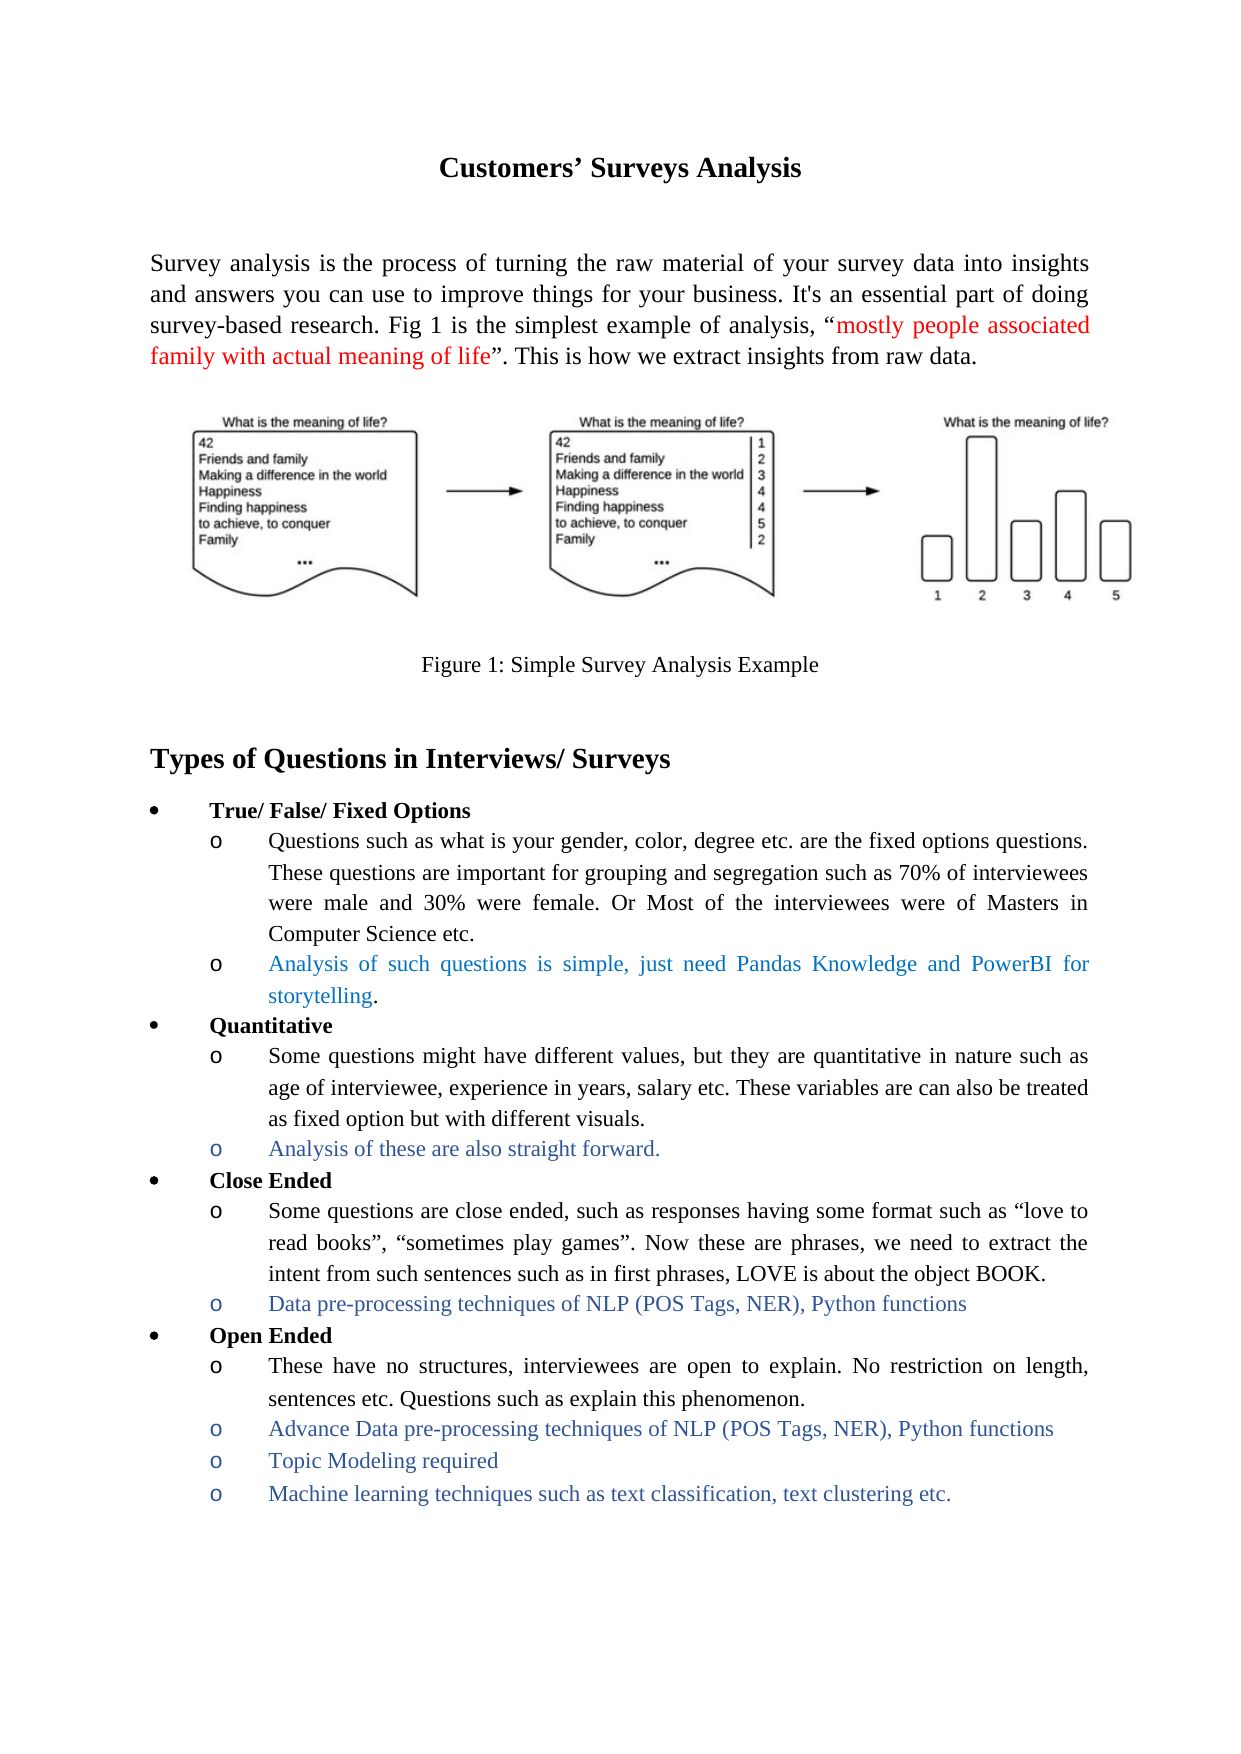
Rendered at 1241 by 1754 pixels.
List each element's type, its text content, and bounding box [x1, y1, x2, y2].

list Open Ended [150, 1322, 1090, 1349]
list Machine learning techniques such as text classification, text clustering etc. [209, 1479, 1090, 1508]
list Some questions are close ended, such as responses having some format such as “love to read books”, “sometimes play games”. Now these are phrases, we need to extract the intent from such sentences such as in first phrases, LOVE is about the object BOOK. [209, 1197, 1090, 1286]
list Topic Modeling required [209, 1447, 1090, 1475]
list Analysis of these are also straight forward. [209, 1135, 1090, 1163]
text Customers’ Surveys Analysis [150, 150, 1090, 183]
text Figure 1: Simple Survey Analysis Example [150, 651, 1090, 678]
list Data pre-processing techniques of NLP (POS Tags, NER), Python functions [209, 1290, 1090, 1318]
text Survey analysis is the process of turning the raw material of your survey data into insights and answers you can use to improve things for your business. It's an essential part of doing survey-based research. Fig 1 is the simplest example of analysis, “mostly people associated family with actual meaning of life”. This is how we extract insights from raw data. [150, 248, 1090, 370]
text Types of Questions in Interviews/ Surveys [150, 742, 1090, 775]
list Questions such as what is your gender, color, degree etc. are the fixed options questions. These questions are important for grouping and segregation such as 70% of interviewees were male and 30% were female. Or Most of the interviewees were of Masters in Computer Science etc. [209, 827, 1090, 946]
list Close Ended [150, 1167, 1090, 1193]
picture [150, 388, 1178, 633]
list Quantitative [150, 1012, 1090, 1038]
list True/ False/ Fixed Options [150, 797, 1090, 823]
list Some questions might have different values, but they are quantitative in nature such as age of interviewee, experience in years, salary etc. These variables are can also be treated as fixed option but with different visuals. [209, 1042, 1090, 1131]
list Analysis of such questions is simple, just need Pandas Knowledge and PowerBI for storytelling. [209, 950, 1090, 1008]
list Advance Data pre-processing techniques of NLP (POS Tags, NER), Python functions [209, 1415, 1090, 1443]
list These have no structures, interviewees are open to explain. No restriction on length, sentences etc. Questions such as explain this phenomenon. [209, 1352, 1090, 1411]
